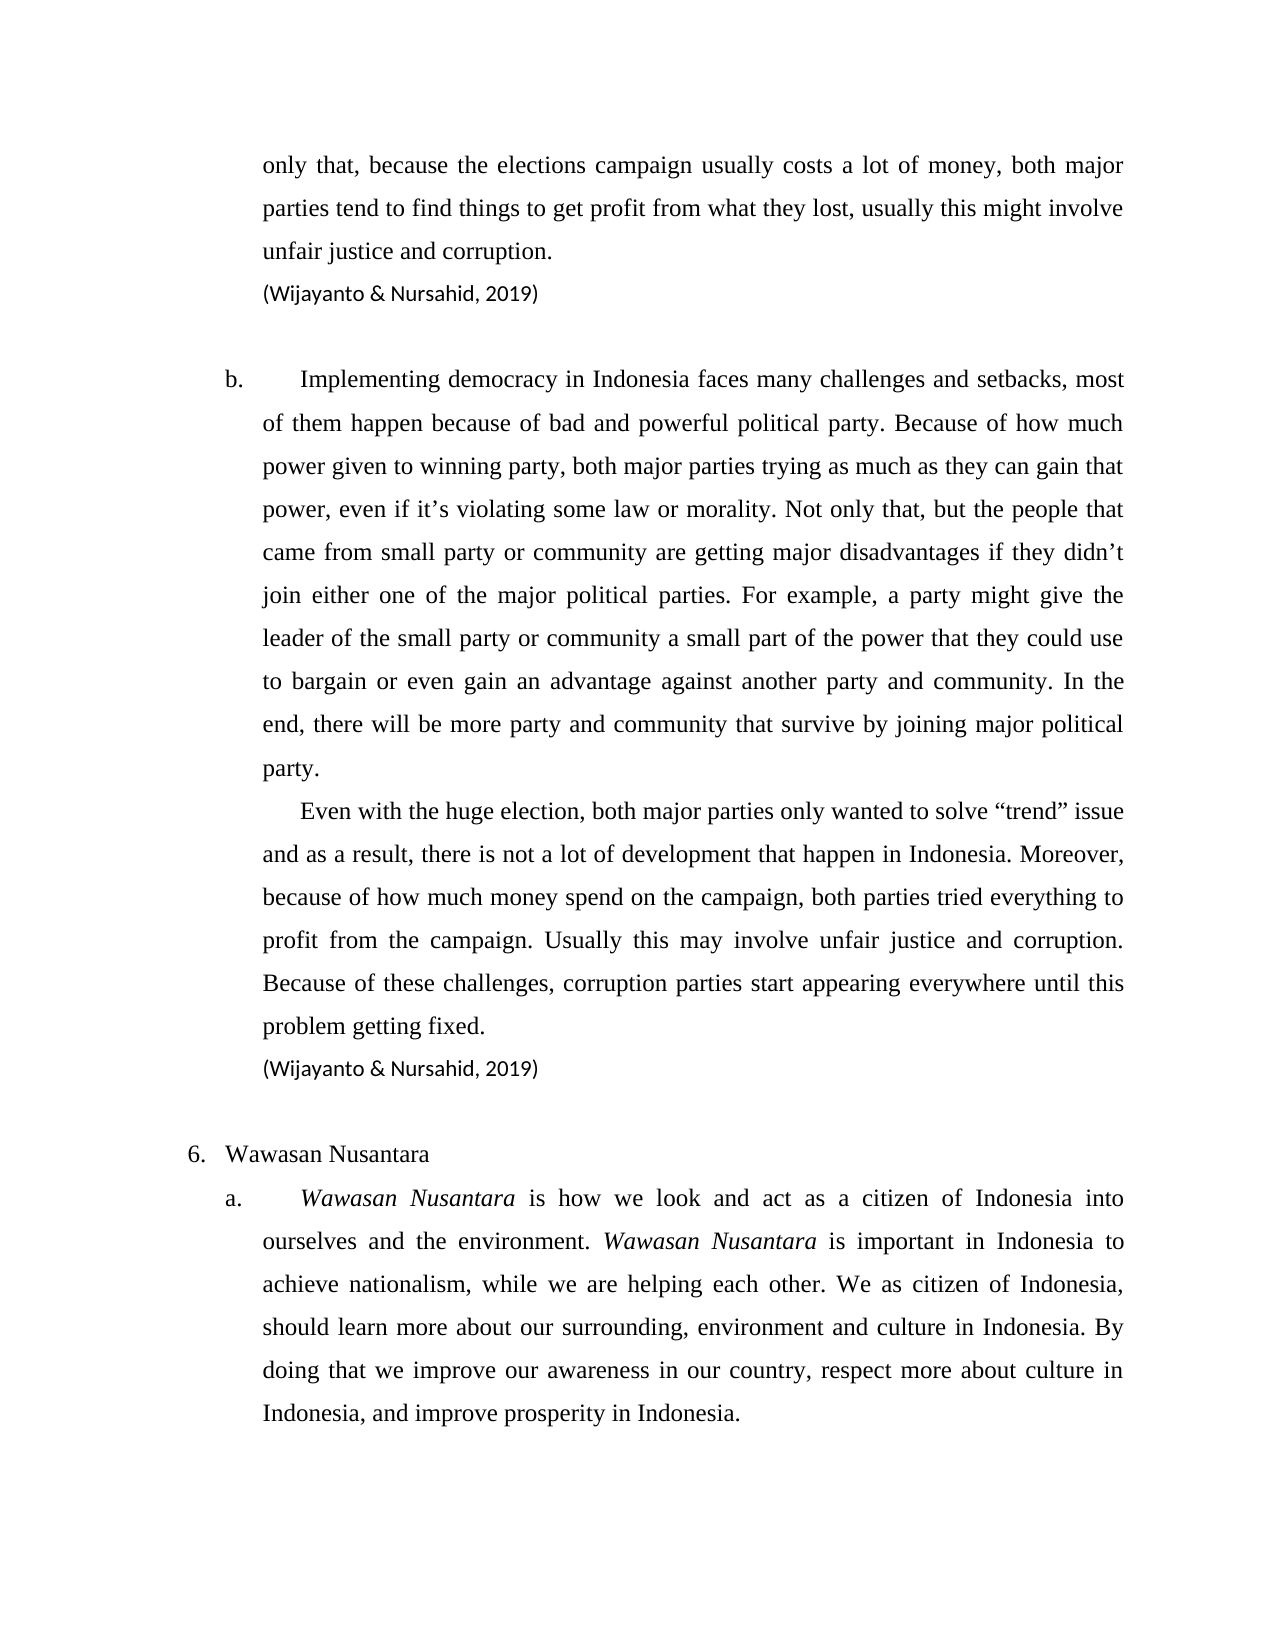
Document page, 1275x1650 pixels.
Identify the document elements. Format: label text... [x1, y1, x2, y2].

list Wawasan Nusantara [187, 1139, 1125, 1168]
list Even with the huge election, both major parties only wanted to solve “trend” issue and as a result, there is not a lot of development that happen in Indonesia. Moreover, because of how much money spend on the campaign, both parties tried everything to profit from the campaign. Usually this may involve unfair justice and corruption. Because of these challenges, corruption parties start appearing everywhere until this problem getting fixed. [262, 796, 1125, 1040]
list Wawasan Nusantara is how we look and act as a citizen of Indonesia into ourselves and the environment. Wawasan Nusantara is important in Indonesia to achieve nationalism, while we are helping each other. We as citizen of Indonesia, should learn more about our surrounding, environment and culture in Indonesia. By doing that we improve our awareness in our country, respect more about culture in Indonesia, and improve prosperity in Indonesia. [225, 1183, 1125, 1427]
list Implementing democracy in Indonesia faces many challenges and setbacks, most of them happen because of bad and powerful political party. Because of how much power given to winning party, both major parties trying as much as they can gain that power, even if it’s violating some law or morality. Not only that, but the people that came from small party or community are getting major disadvantages if they didn’t join either one of the major political parties. For example, a party might give the leader of the small party or community a small part of the power that they could use to bargain or even gain an advantage against another party and community. In the end, there will be more party and community that survive by joining major political party. [225, 364, 1125, 781]
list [225, 150, 1125, 265]
